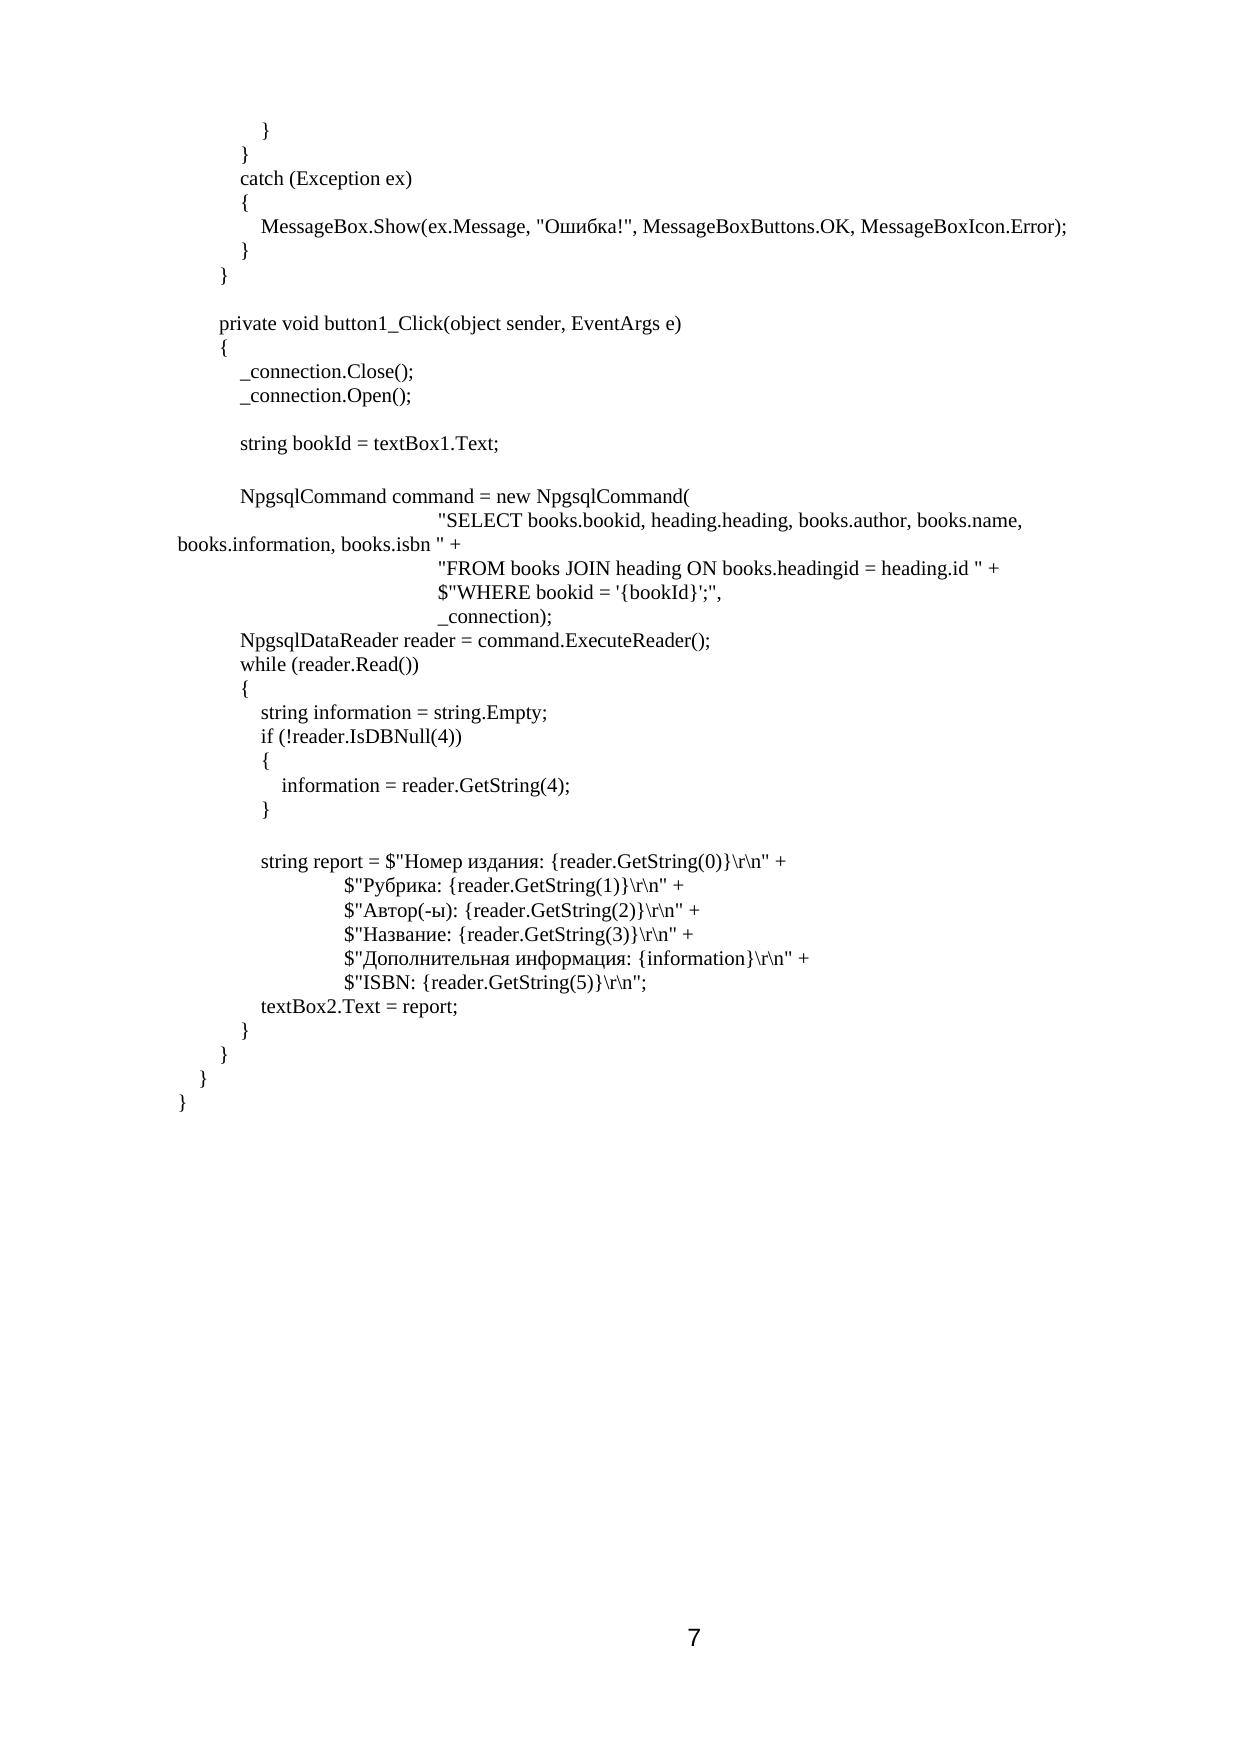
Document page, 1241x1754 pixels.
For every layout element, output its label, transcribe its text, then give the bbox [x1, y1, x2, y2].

text NpgsqlCommand command = new NpgsqlCommand( [177, 484, 1152, 508]
text { [177, 748, 1152, 772]
text _connection); [177, 604, 1152, 628]
text "FROM books JOIN heading ON books.headingid = heading.id " + [177, 556, 1152, 580]
text } [177, 1066, 1152, 1090]
text $"ISBN: {reader.GetString(5)}\r\n"; [177, 970, 1152, 994]
text $"WHERE bookid = '{bookId}';", [177, 580, 1152, 604]
text NpgsqlDataReader reader = command.ExecuteReader(); [177, 628, 1152, 652]
text _connection.Close(); [177, 359, 1152, 383]
text MessageBox.Show(ex.Message, "Ошибка!", MessageBoxButtons.OK, MessageBoxIcon.Error); [177, 214, 1152, 238]
text information = reader.GetString(4); [177, 772, 1152, 797]
text } [177, 238, 1152, 262]
text if (!reader.IsDBNull(4)) [177, 724, 1152, 748]
text $"Рубрика: {reader.GetString(1)}\r\n" + [177, 873, 1152, 897]
text "SELECT books.bookid, heading.heading, books.author, books.name, books.information, books.isbn " + [177, 508, 1152, 556]
text $"Название: {reader.GetString(3)}\r\n" + [177, 922, 1152, 946]
text } [177, 142, 1152, 166]
text } [177, 262, 1152, 287]
text catch (Exception ex) [177, 166, 1152, 190]
text string report = $"Номер издания: {reader.GetString(0)}\r\n" + [177, 849, 1152, 873]
text } [177, 1018, 1152, 1042]
text } [177, 797, 1152, 821]
text } [177, 118, 1152, 142]
text $"Дополнительная информация: {information}\r\n" + [177, 946, 1152, 970]
text } [177, 1090, 1152, 1114]
text private void button1_Click(object sender, EventArgs e) [177, 311, 1152, 335]
text { [177, 190, 1152, 214]
text } [177, 1042, 1152, 1066]
text textBox2.Text = report; [177, 994, 1152, 1018]
text string bookId = textBox1.Text; [177, 431, 1152, 455]
text string information = string.Empty; [177, 700, 1152, 724]
text $"Автор(-ы): {reader.GetString(2)}\r\n" + [177, 897, 1152, 922]
text while (reader.Read()) [177, 652, 1152, 676]
text { [177, 676, 1152, 700]
text { [177, 335, 1152, 359]
text _connection.Open(); [177, 383, 1152, 407]
